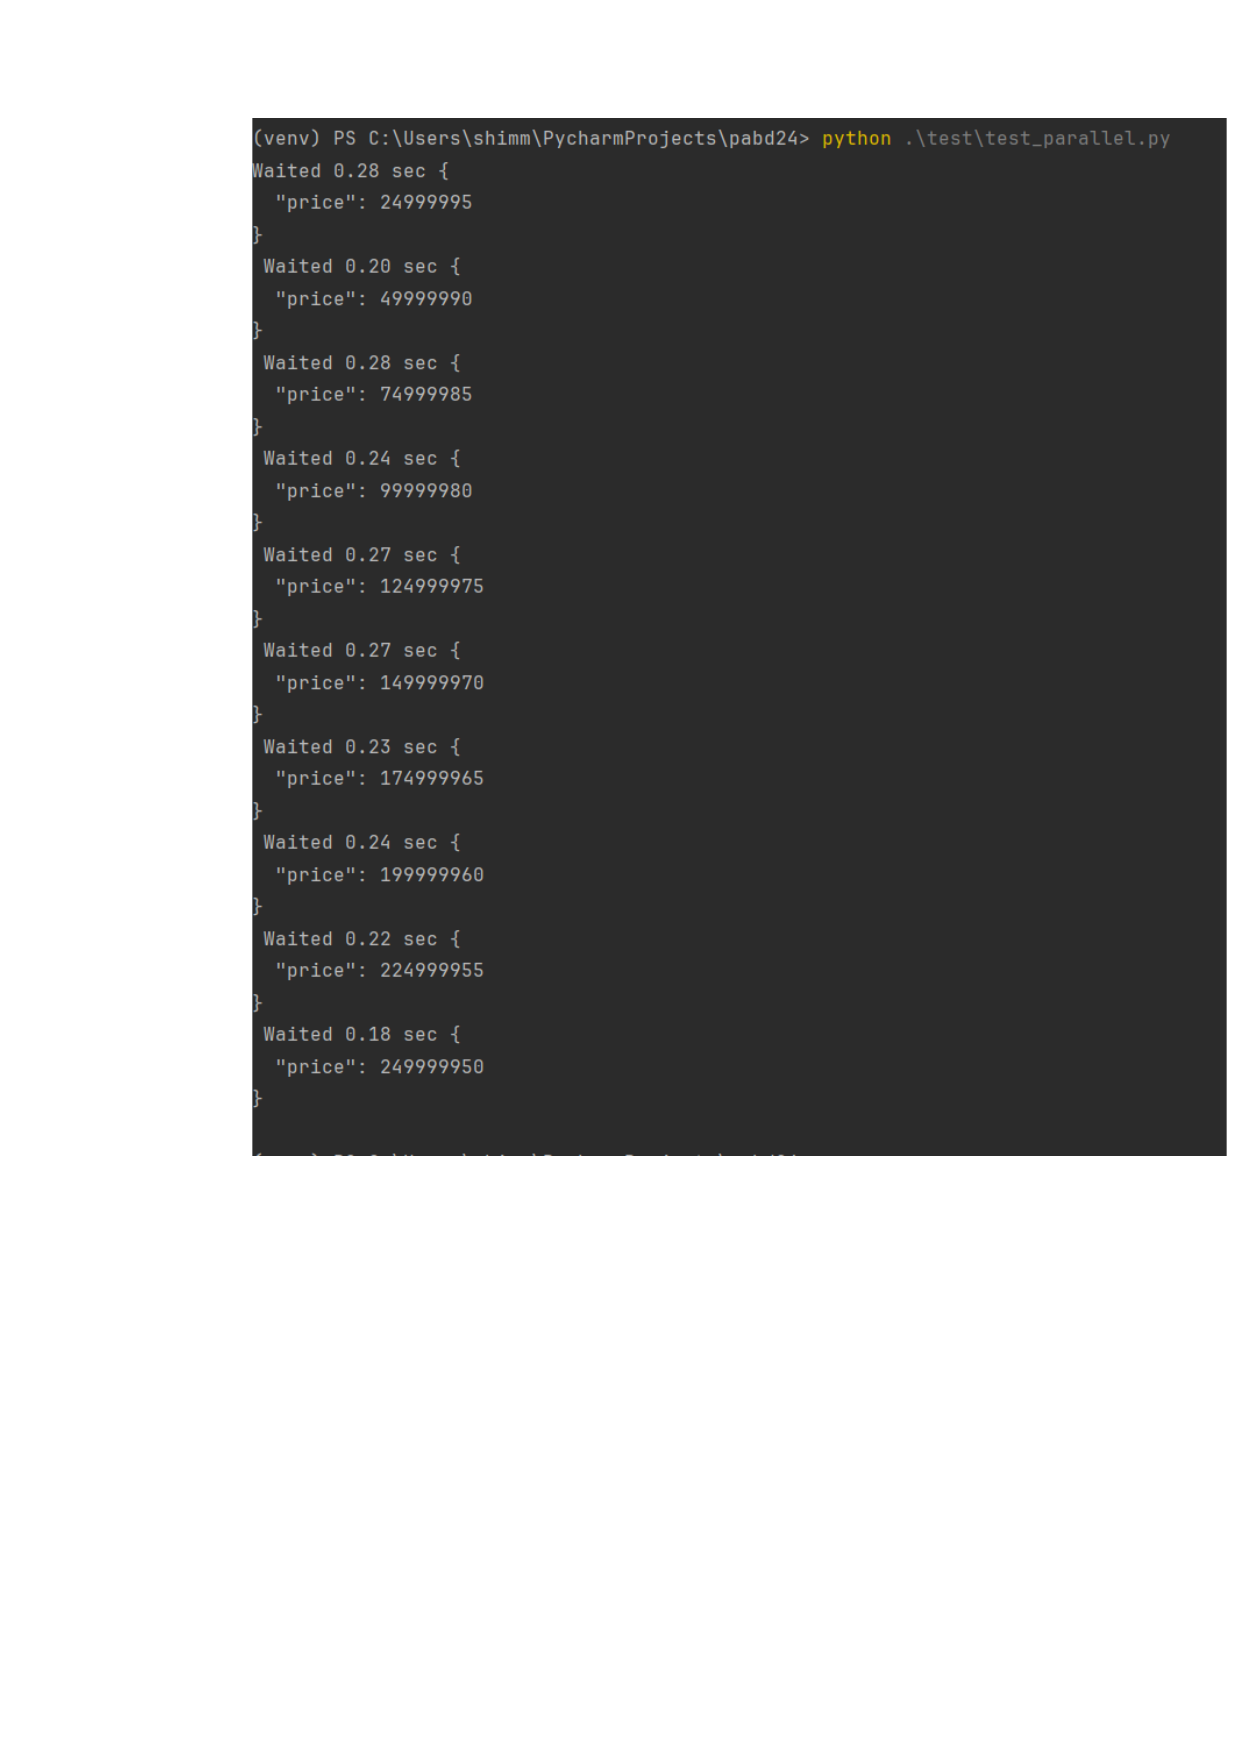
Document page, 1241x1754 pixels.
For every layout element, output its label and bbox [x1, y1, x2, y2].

picture [252, 118, 1227, 1156]
